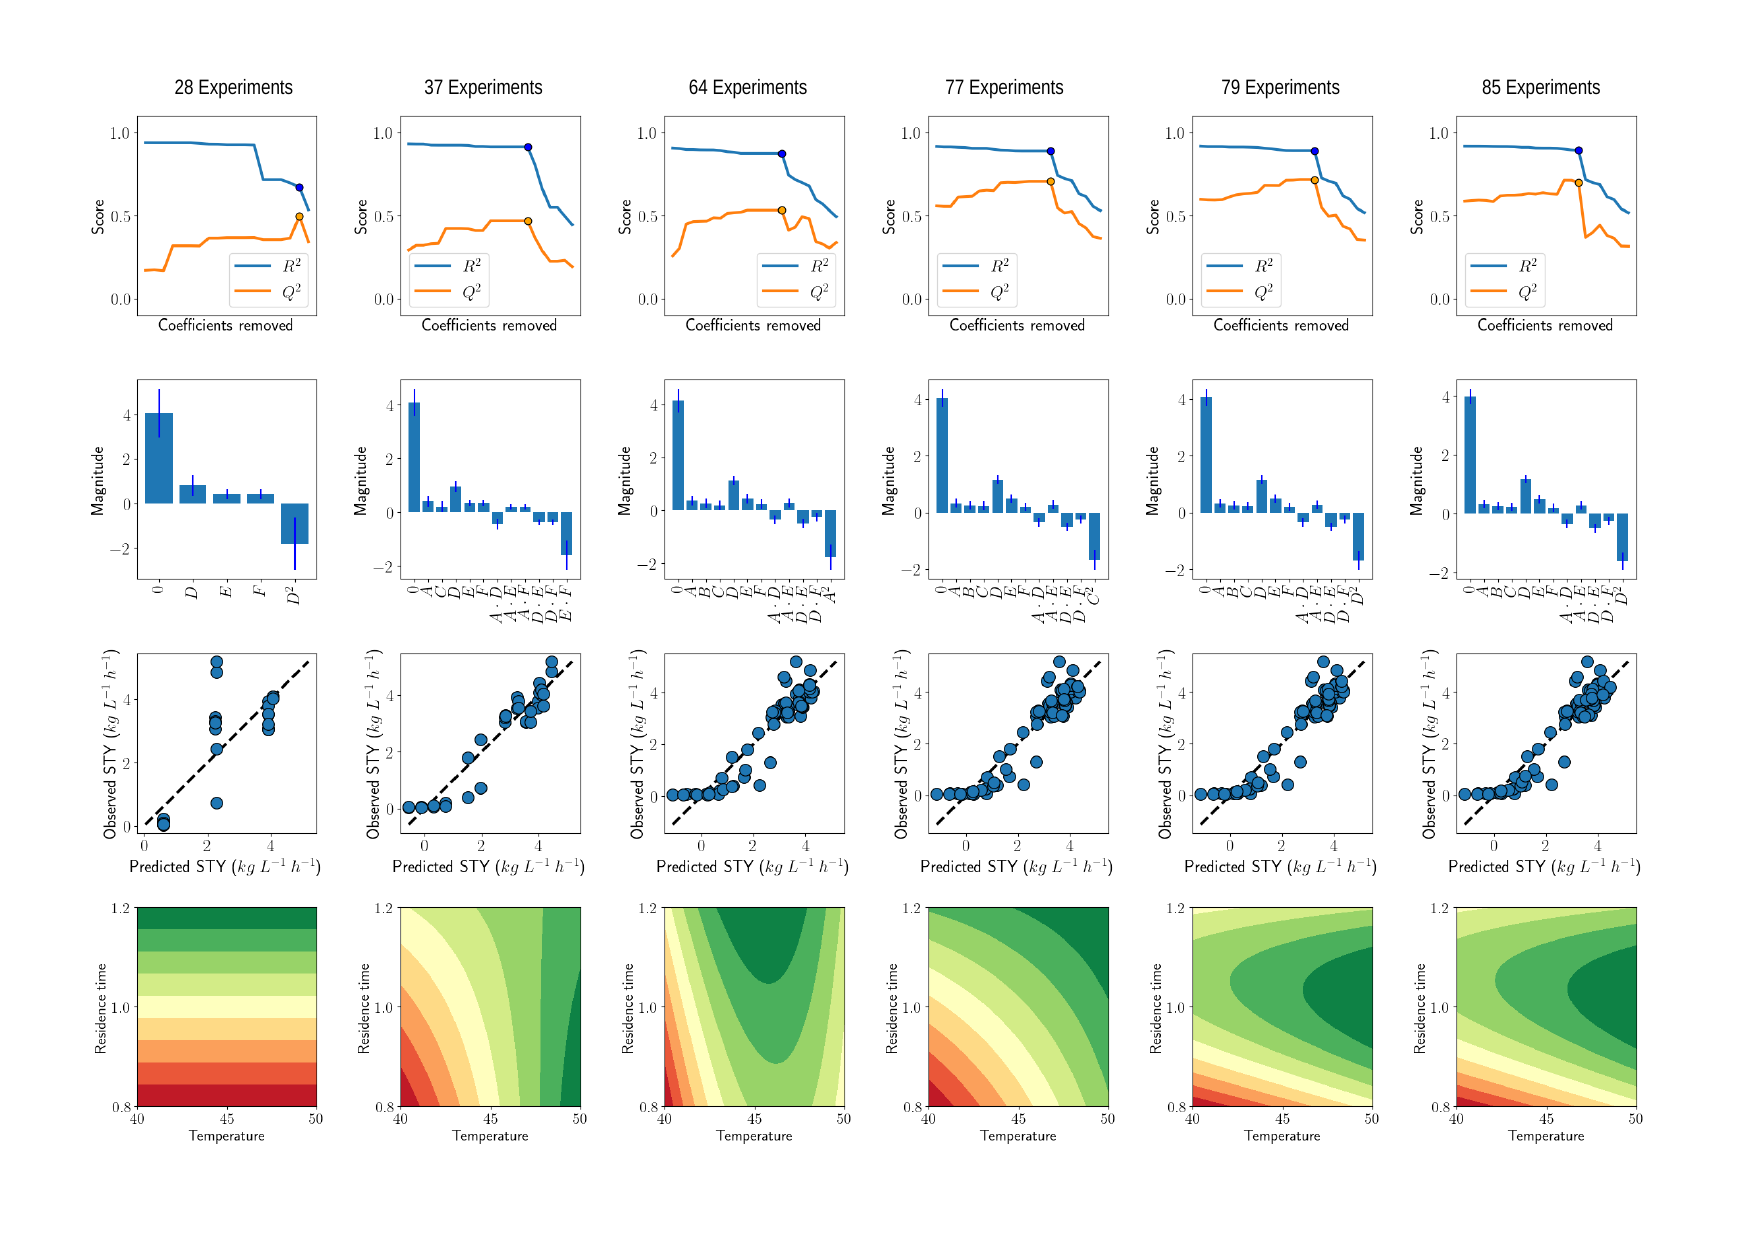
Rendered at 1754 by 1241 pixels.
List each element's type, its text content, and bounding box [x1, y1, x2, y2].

picture [75, 100, 1659, 1159]
text 28 Experiments 37 Experiments 64 Experiments 77 Experiments 79 Experiments 85 Experiments [75, 75, 1679, 99]
